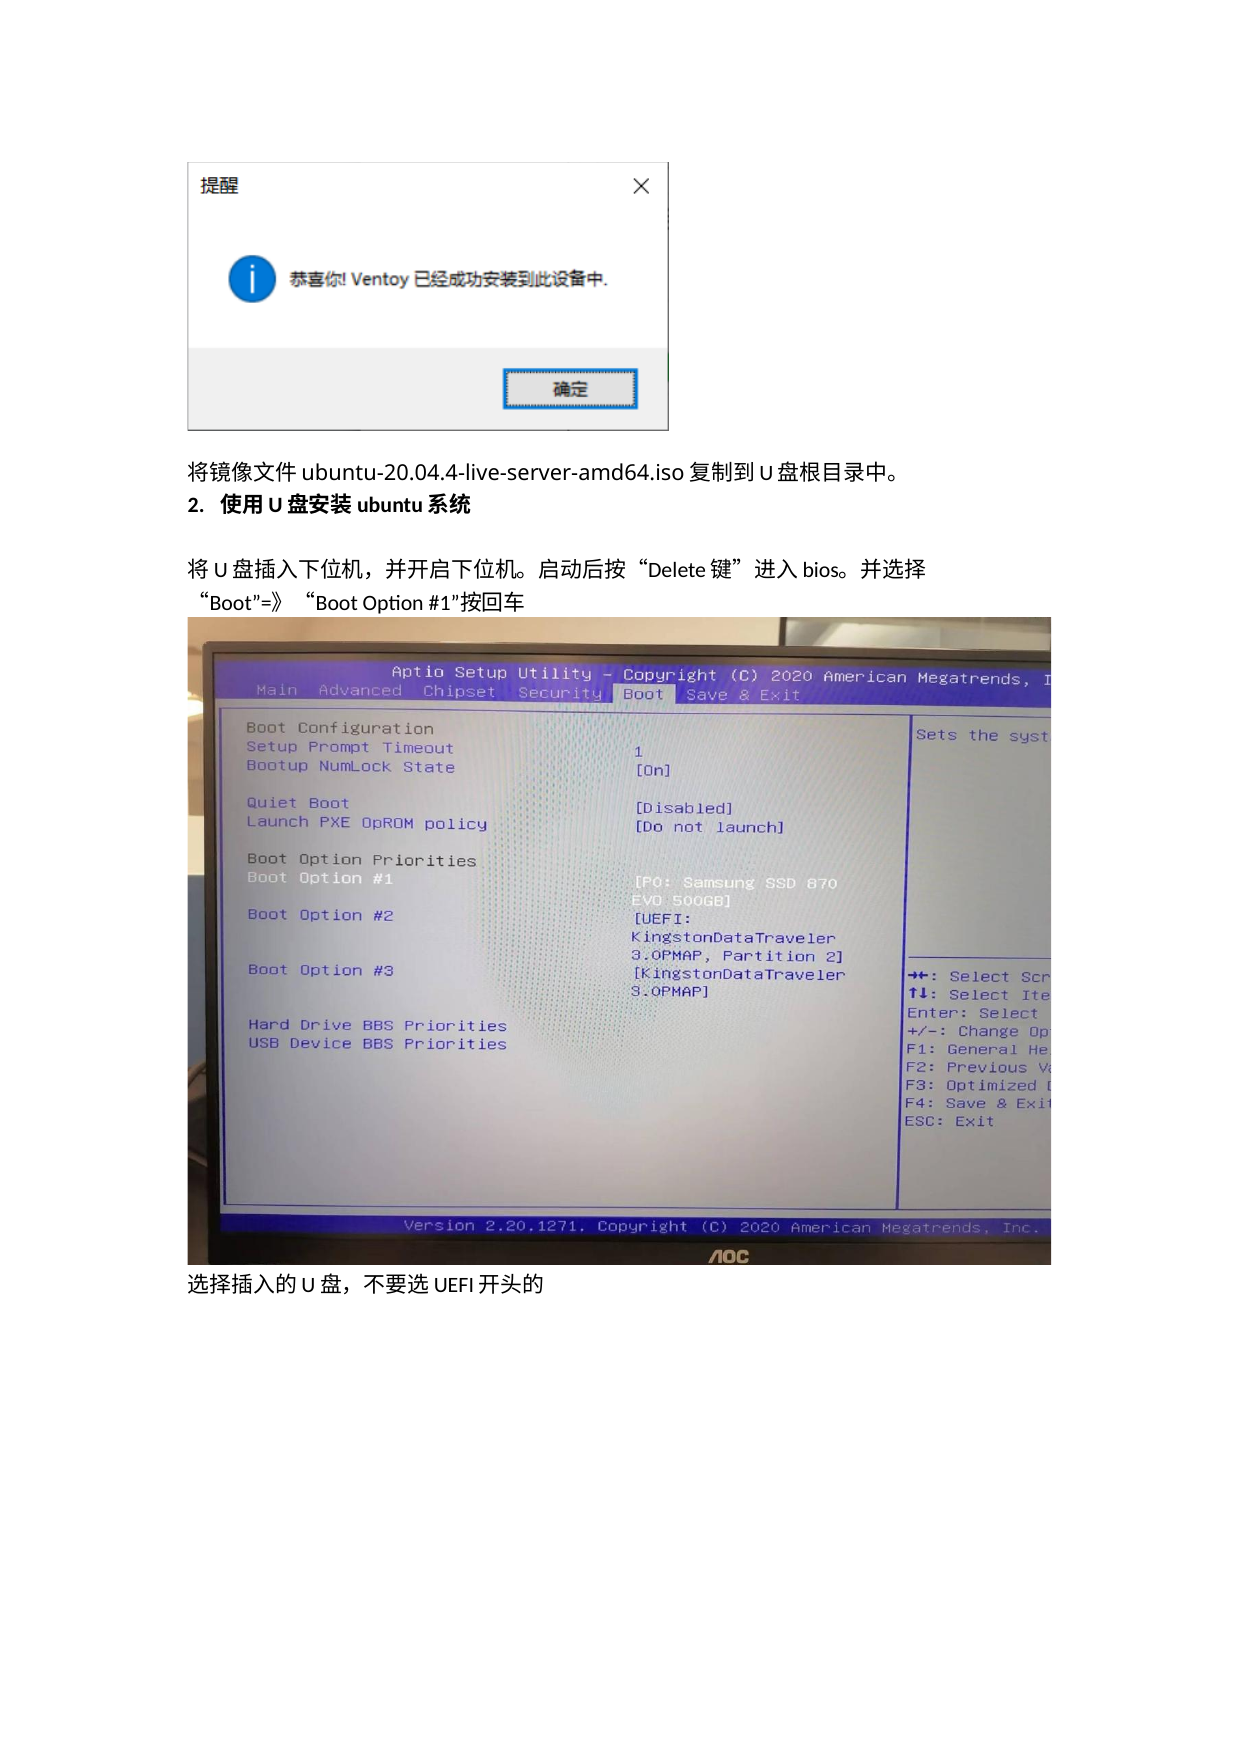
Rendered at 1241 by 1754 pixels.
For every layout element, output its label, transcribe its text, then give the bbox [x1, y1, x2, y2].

text 选择插入的U盘，不要选UEFI开头的 [187, 1267, 1053, 1299]
picture [187, 162, 669, 431]
picture [187, 617, 1052, 1265]
text 将镜像文件ubuntu-20.04.4-live-server-amd64.iso复制到U盘根目录中。 [187, 454, 1053, 487]
text 将U盘插入下位机，并开启下位机。启动后按“Delete键”进入bios。并选择“Boot”=》“Boot Option #1”按回车 [187, 552, 1053, 617]
list 使用U盘安装ubuntu系统 [187, 487, 1053, 519]
